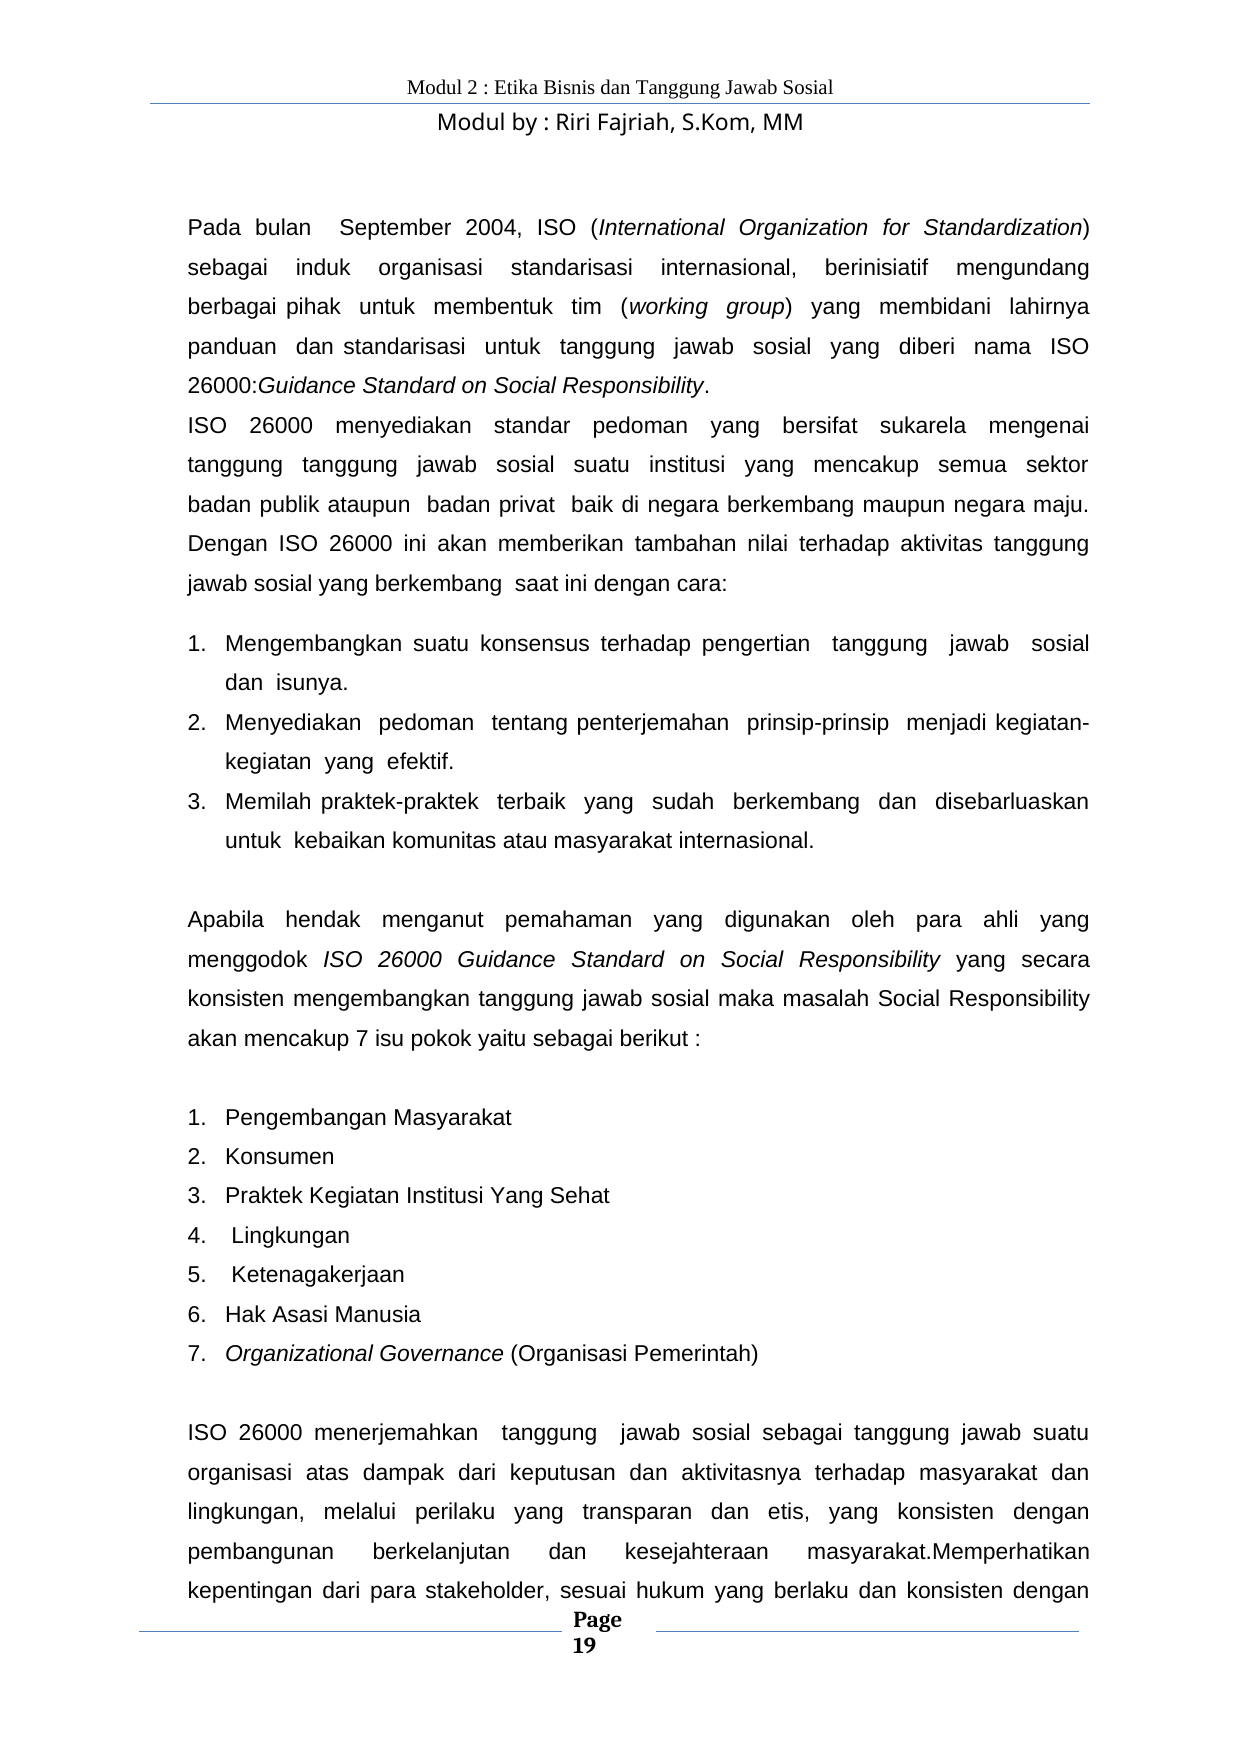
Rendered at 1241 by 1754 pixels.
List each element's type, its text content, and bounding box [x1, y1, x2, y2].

list Konsumen [187, 1143, 1090, 1169]
list Organizational Governance (Organisasi Pemerintah) [187, 1340, 1090, 1367]
text ISO 26000 menyediakan standar pedoman yang bersifat sukarela mengenai tanggung tanggung jawab sosial suatu institusi yang mencakup semua sektor badan publik ataupun badan privat baik di negara berkembang maupun negara maju. Dengan ISO 26000 ini akan memberikan tambahan nilai terhadap aktivitas tanggung jawab sosial yang berkembang saat ini dengan cara: [187, 412, 1090, 596]
list Menyediakan pedoman tentang penterjemahan prinsip-prinsip menjadi kegiatan-kegiatan yang efektif. [187, 709, 1090, 774]
list Hak Asasi Manusia [187, 1301, 1090, 1327]
list Pengembangan Masyarakat [187, 1103, 1090, 1130]
list Mengembangkan suatu konsensus terhadap pengertian tanggung jawab sosial dan isunya. [187, 630, 1090, 696]
list Praktek Kegiatan Institusi Yang Sehat [187, 1182, 1090, 1209]
list Apabila hendak menganut pemahaman yang digunakan oleh para ahli yang menggodok ISO 26000 Guidance Standard on Social Responsibility yang secara konsisten mengembangkan tanggung jawab sosial maka masalah Social Responsibility akan mencakup 7 isu pokok yaitu sebagai berikut : [187, 906, 1090, 1051]
list Memilah praktek-praktek terbaik yang sudah berkembang dan disebarluaskan untuk kebaikan komunitas atau masyarakat internasional. [187, 788, 1090, 853]
list Ketenagakerjaan [187, 1261, 1090, 1288]
text Pada bulan September 2004, ISO (International Organization for Standardization) sebagai induk organisasi standarisasi internasional, berinisiatif mengundang berbagai pihak untuk membentuk tim (working group) yang membidani lahirnya panduan dan standarisasi untuk tanggung jawab sosial yang diberi nama ISO 26000:Guidance Standard on Social Responsibility. [187, 214, 1090, 398]
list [187, 1419, 1090, 1604]
list Lingkungan [187, 1222, 1090, 1248]
